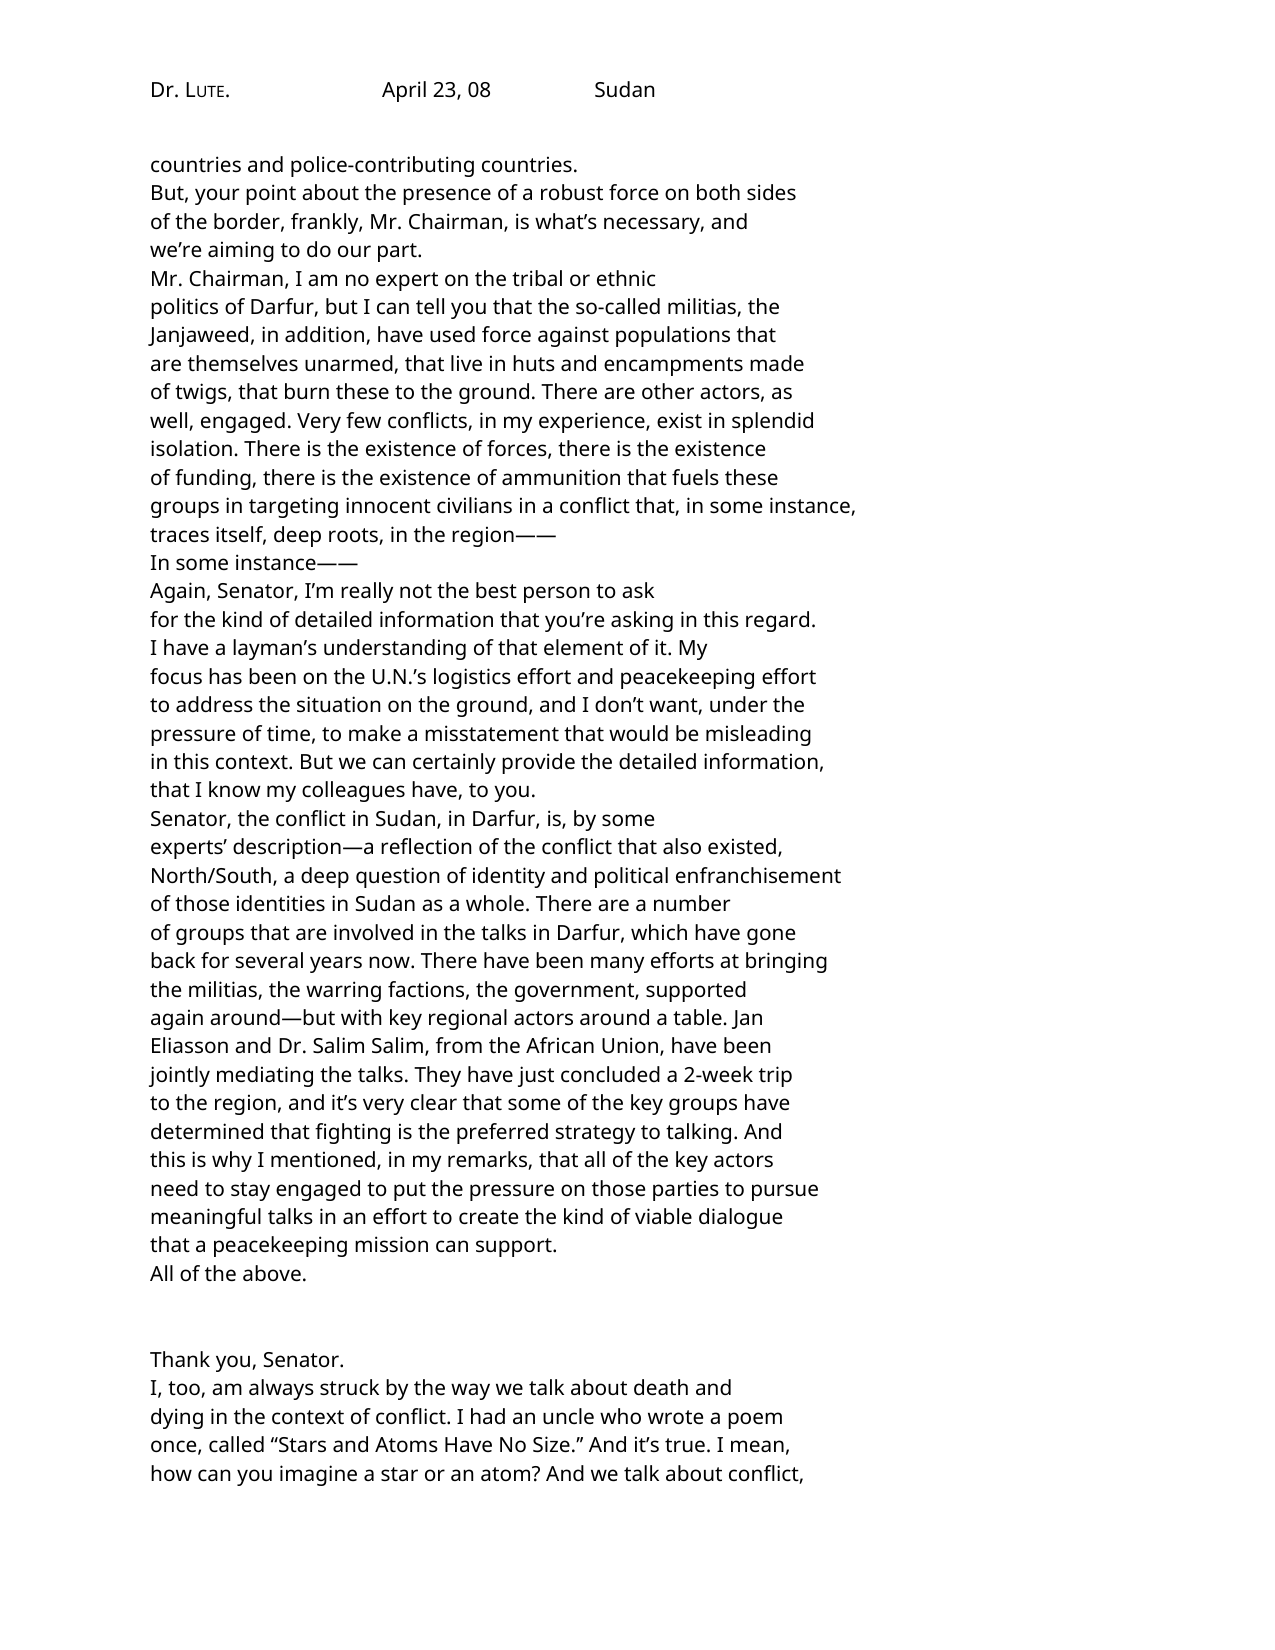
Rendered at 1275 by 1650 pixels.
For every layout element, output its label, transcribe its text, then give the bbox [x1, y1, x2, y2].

text well, engaged. Very few conflicts, in my experience, exist in splendid [150, 406, 1125, 434]
text we’re aiming to do our part. [150, 235, 1125, 264]
text to the region, and it’s very clear that some of the key groups have [150, 1088, 1125, 1117]
text of the border, frankly, Mr. Chairman, is what’s necessary, and [150, 207, 1125, 235]
text countries and police-contributing countries. [150, 150, 1125, 178]
text Thank you, Senator. [150, 1345, 1125, 1373]
text again around—but with key regional actors around a table. Jan [150, 1003, 1125, 1032]
text groups in targeting innocent civilians in a conflict that, in some instance, [150, 491, 1125, 520]
text Senator, the conflict in Sudan, in Darfur, is, by some [150, 804, 1125, 832]
text experts’ description—a reflection of the conflict that also existed, [150, 832, 1125, 861]
text dying in the context of conflict. I had an uncle who wrote a poem [150, 1402, 1125, 1430]
text Mr. Chairman, I am no expert on the tribal or ethnic [150, 264, 1125, 292]
text meaningful talks in an effort to create the kind of viable dialogue [150, 1202, 1125, 1231]
text pressure of time, to make a misstatement that would be misleading [150, 719, 1125, 747]
text that a peacekeeping mission can support. [150, 1231, 1125, 1259]
text determined that fighting is the preferred strategy to talking. And [150, 1117, 1125, 1145]
text this is why I mentioned, in my remarks, that all of the key actors [150, 1145, 1125, 1174]
text Janjaweed, in addition, have used force against populations that [150, 321, 1125, 349]
text of funding, there is the existence of ammunition that fuels these [150, 463, 1125, 491]
text of those identities in Sudan as a whole. There are a number [150, 889, 1125, 918]
text back for several years now. There have been many efforts at bringing [150, 946, 1125, 975]
text All of the above. [150, 1259, 1125, 1287]
text to address the situation on the ground, and I don’t want, under the [150, 690, 1125, 719]
text the militias, the warring factions, the government, supported [150, 975, 1125, 1003]
text jointly mediating the talks. They have just concluded a 2-week trip [150, 1060, 1125, 1088]
text I, too, am always struck by the way we talk about death and [150, 1373, 1125, 1402]
text of groups that are involved in the talks in Darfur, which have gone [150, 918, 1125, 946]
text politics of Darfur, but I can tell you that the so-called militias, the [150, 292, 1125, 321]
text I have a layman’s understanding of that element of it. My [150, 633, 1125, 662]
text traces itself, deep roots, in the region—— [150, 520, 1125, 548]
text for the kind of detailed information that you’re asking in this regard. [150, 605, 1125, 633]
text how can you imagine a star or an atom? And we talk about conflict, [150, 1459, 1125, 1487]
text need to stay engaged to put the pressure on those parties to pursue [150, 1174, 1125, 1202]
text Eliasson and Dr. Salim Salim, from the African Union, have been [150, 1032, 1125, 1060]
text In some instance—— [150, 548, 1125, 577]
text in this context. But we can certainly provide the detailed information, [150, 747, 1125, 776]
text Again, Senator, I’m really not the best person to ask [150, 577, 1125, 605]
text North/South, a deep question of identity and political enfranchisement [150, 861, 1125, 889]
text But, your point about the presence of a robust force on both sides [150, 178, 1125, 207]
text focus has been on the U.N.’s logistics effort and peacekeeping effort [150, 662, 1125, 690]
text that I know my colleagues have, to you. [150, 776, 1125, 804]
text of twigs, that burn these to the ground. There are other actors, as [150, 377, 1125, 406]
text once, called ‘‘Stars and Atoms Have No Size.’’ And it’s true. I mean, [150, 1430, 1125, 1459]
text are themselves unarmed, that live in huts and encampments made [150, 349, 1125, 377]
text isolation. There is the existence of forces, there is the existence [150, 434, 1125, 463]
